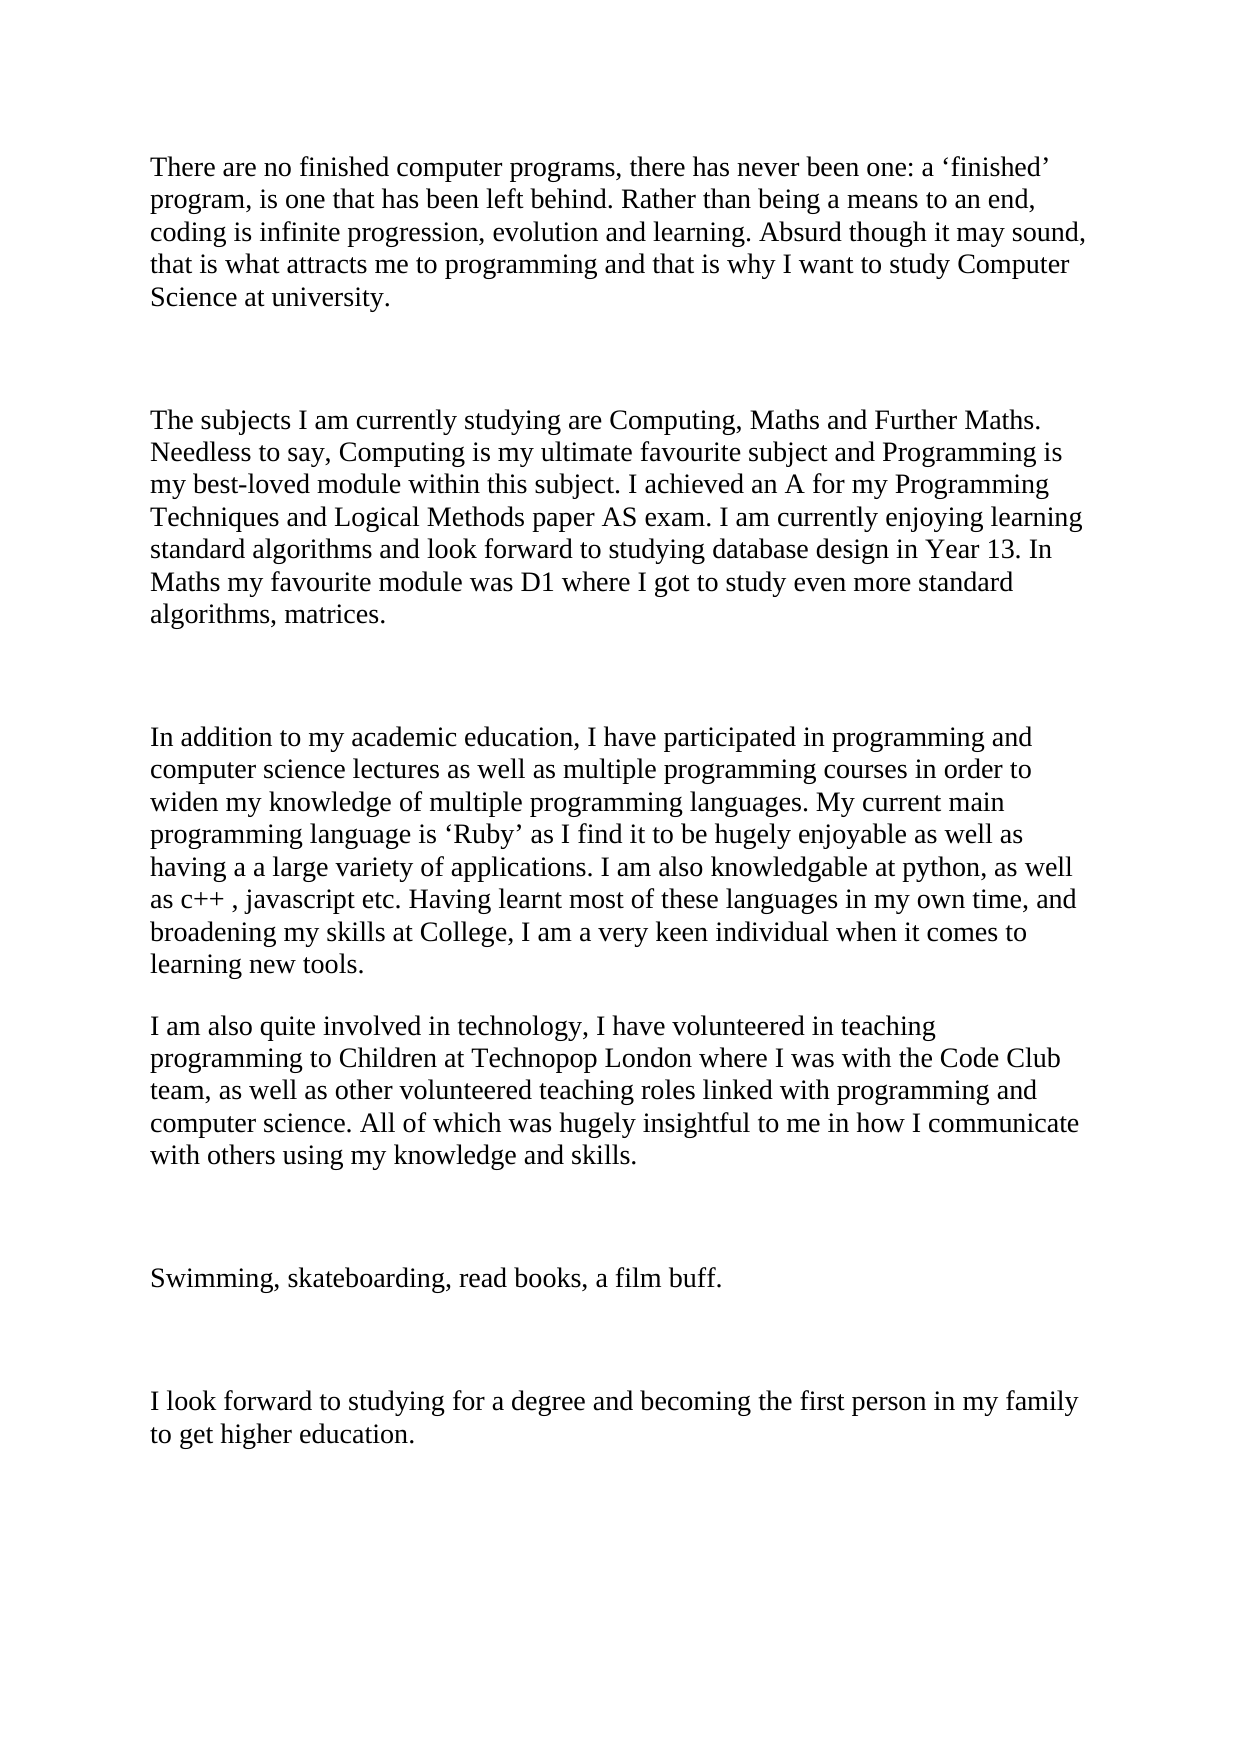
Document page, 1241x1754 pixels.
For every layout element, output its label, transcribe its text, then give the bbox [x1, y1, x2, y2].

text Swimming, skateboarding, read books, a film buff. [150, 1261, 1090, 1294]
text I am also quite involved in technology, I have volunteered in teaching programming to Children at Technopop London where I was with the Code Club team, as well as other volunteered teaching roles linked with programming and computer science. All of which was hugely insightful to me in how I communicate with others using my knowledge and skills. [150, 1008, 1090, 1171]
text The subjects I am currently studying are Computing, Maths and Further Maths. Needless to say, Computing is my ultimate favourite subject and Programming is my best-loved module within this subject. I achieved an A for my Programming Techniques and Logical Methods paper AS exam. I am currently enjoying learning standard algorithms and look forward to studying database design in Year 13. In Maths my favourite module was D1 where I got to study even more standard algorithms, matrices. [150, 403, 1090, 629]
text In addition to my academic education, I have participated in programming and computer science lectures as well as multiple programming courses in order to widen my knowledge of multiple programming languages. My current main programming language is ‘Ruby’ as I find it to be hugely enjoyable as well as having a a large variety of applications. I am also knowledgable at python, as well as c++ , javascript etc. Having learnt most of these languages in my own time, and broadening my skills at College, I am a very keen individual when it comes to learning new tools. [150, 720, 1090, 979]
text I look forward to studying for a degree and becoming the first person in my family to get higher education. [150, 1384, 1090, 1449]
text There are no finished computer programs, there has never been one: a ‘finished’ program, is one that has been left behind. Rather than being a means to an end, coding is infinite progression, evolution and learning. Absurd though it may sound, that is what attracts me to programming and that is why I want to study Computer Science at university. [150, 150, 1090, 312]
